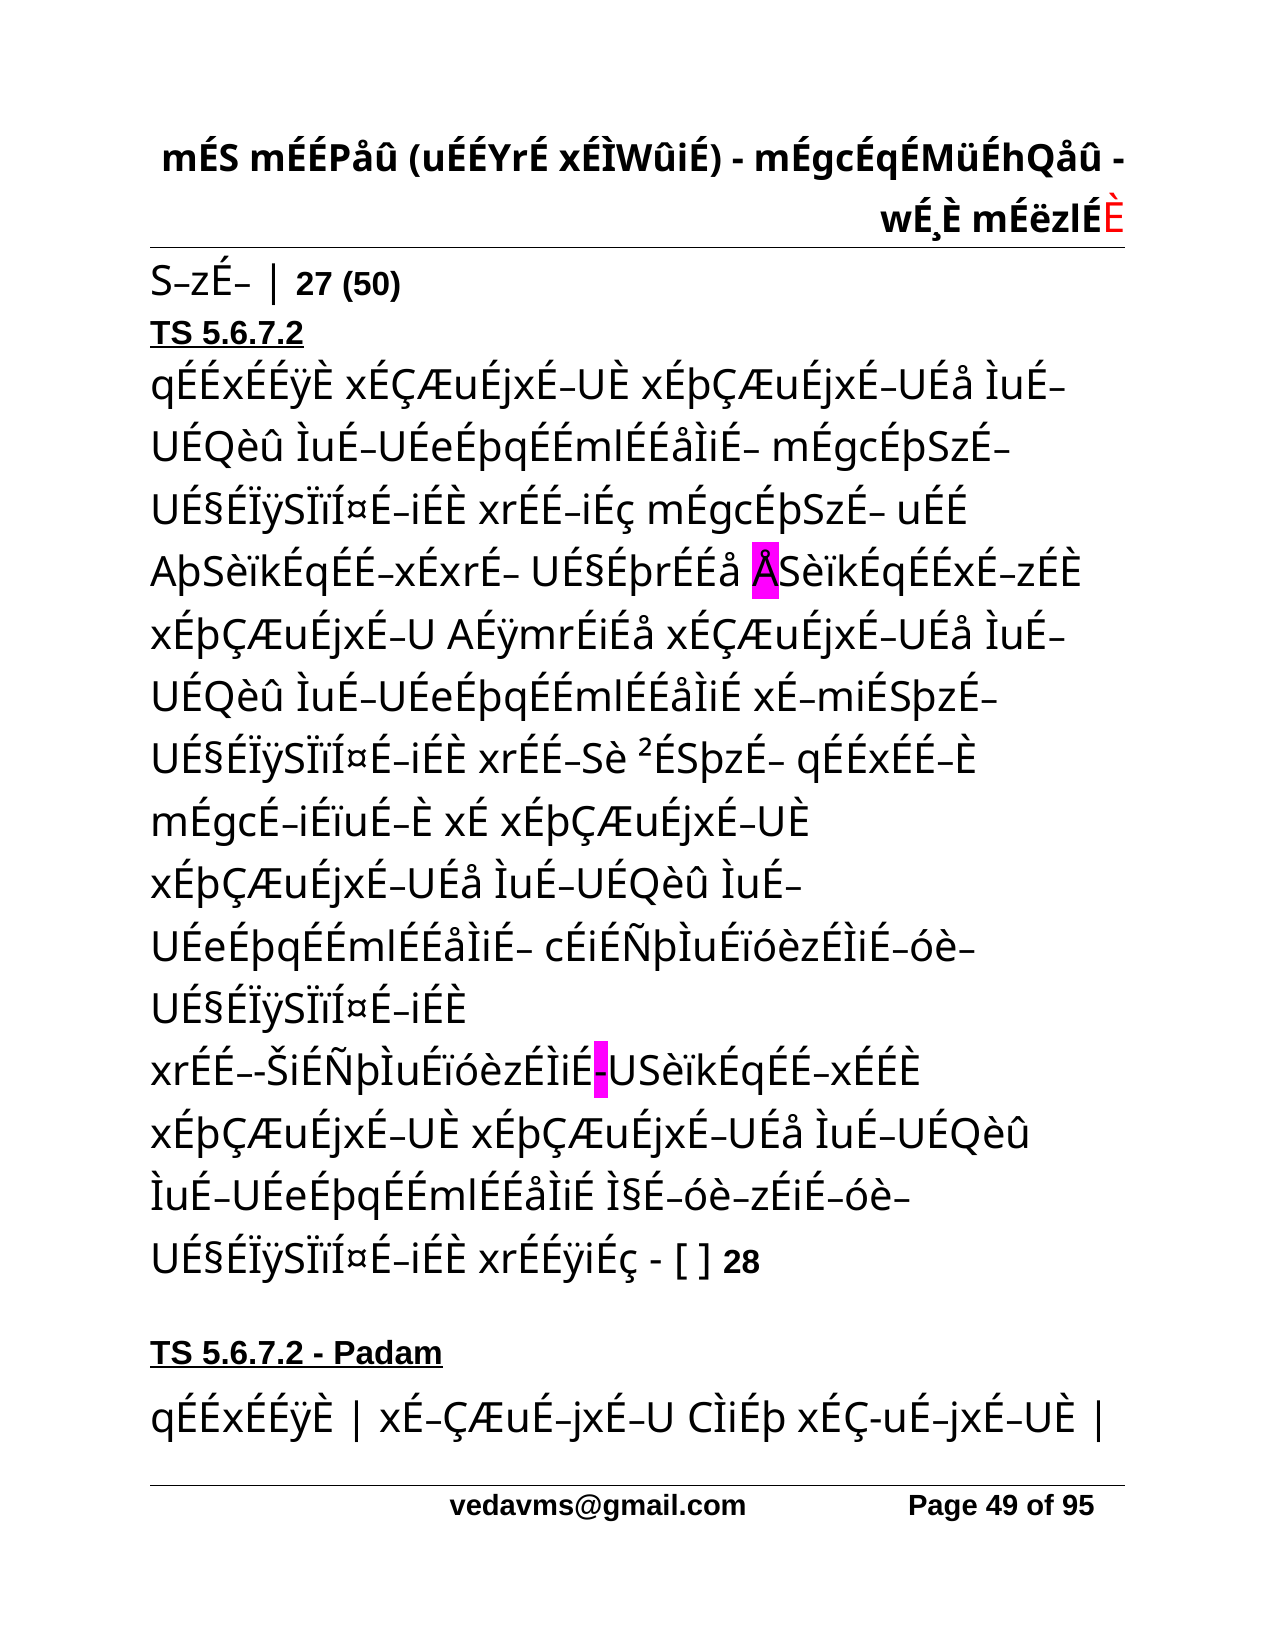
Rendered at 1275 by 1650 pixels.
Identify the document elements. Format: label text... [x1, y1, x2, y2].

text qÉÉxÉÉÿÈ xÉÇÆuÉjxÉ–UÈ xÉþÇÆuÉjxÉ–UÉå ÌuÉ–UÉQèû ÌuÉ–UÉeÉþqÉÉmlÉÉåÌiÉ– mÉgcÉþSzÉ– [150, 355, 1125, 474]
text TS 5.6.7.2 - Padam [150, 1333, 1158, 1371]
text xÉþÇÆuÉjxÉ–UÉå ÌuÉ–UÉQèû ÌuÉ–UÉeÉþqÉÉmlÉÉåÌiÉ– cÉiÉÑþÌuÉïóèzÉÌiÉ–óè– UÉ§ÉÏÿSÏïÍ¤É–iÉÈ [150, 854, 1125, 1036]
text TS 5.6.7.2 [150, 313, 1125, 351]
text UÉ§ÉÏÿSÏïÍ¤É–iÉÈ xrÉÉ–Sè ²ÉSþzÉ– qÉÉxÉÉ–È mÉgcÉ–iÉïuÉ–È xÉ xÉþÇÆuÉjxÉ–UÈ [150, 729, 1125, 848]
text ÌuÉ–UÉeÉþqÉÉmlÉÉåÌiÉ Ì§É–óè–zÉiÉ–óè– UÉ§ÉÏÿSÏïÍ¤É–iÉÈ xrÉÉÿiÉç - [ ] 28 [150, 1166, 1125, 1285]
text UÉ§ÉÏÿSÏïÍ¤É–iÉÈ xrÉÉ–iÉç mÉgcÉþSzÉ– uÉÉ AþSèïkÉqÉÉ–xÉxrÉ– UÉ§ÉþrÉÉå ÅSèïkÉqÉÉxÉ–zÉÈ [150, 480, 1125, 599]
text xrÉÉ–-ŠiÉÑþÌuÉïóèzÉÌiÉ-USèïkÉqÉÉ–xÉÉÈ xÉþÇÆuÉjxÉ–UÈ xÉþÇÆuÉjxÉ–UÉå ÌuÉ–UÉQèû [150, 1041, 1125, 1160]
text xÉþÇÆuÉjxÉ–U AÉÿmrÉiÉå xÉÇÆuÉjxÉ–UÉå ÌuÉ–UÉQèû ÌuÉ–UÉeÉþqÉÉmlÉÉåÌiÉ xÉ–miÉSþzÉ– [150, 604, 1125, 724]
text SÏ–Í¤É–iÉÈ | xrÉÉ–iÉç | §ÉrÉÉåþS–zÉåÌiÉ– §ÉrÉþÈ - S–zÉ– | 27 (50) [150, 250, 1125, 307]
